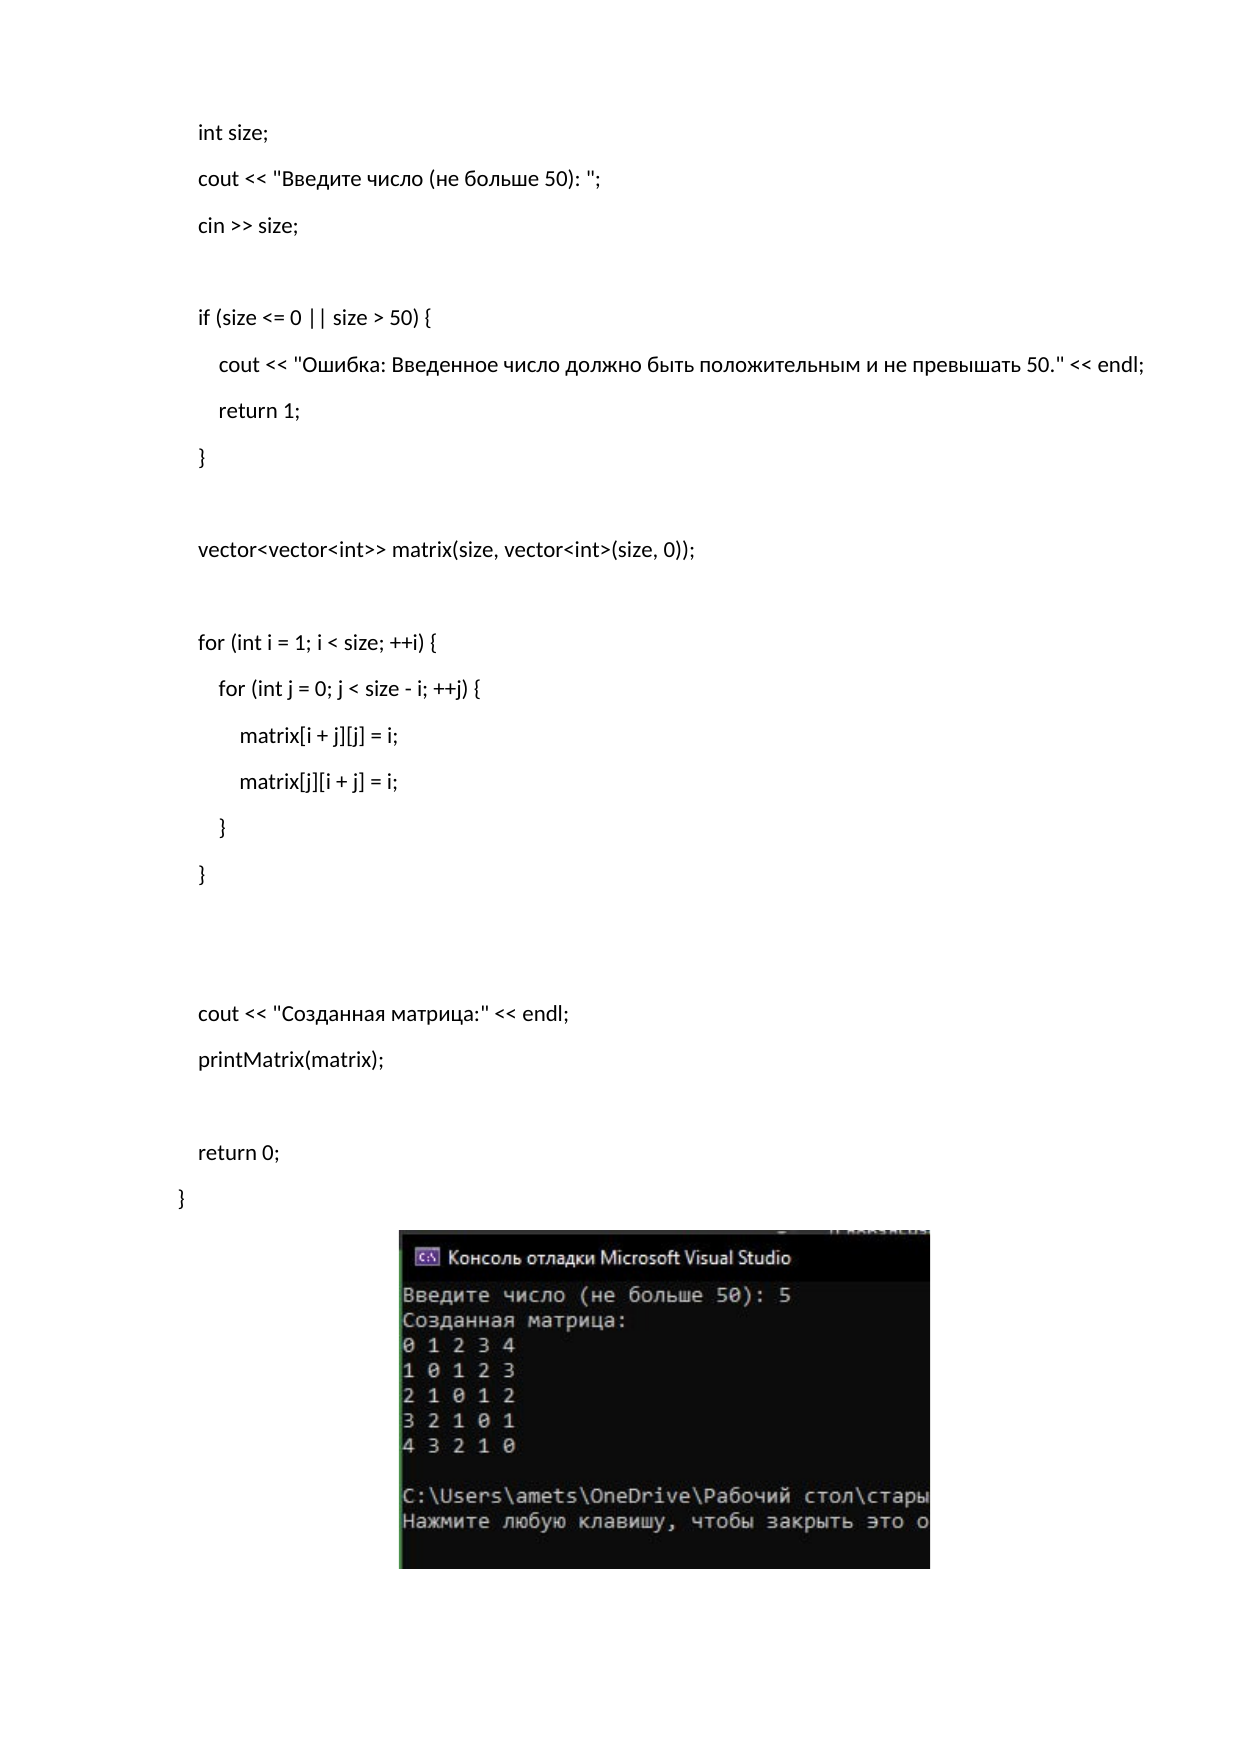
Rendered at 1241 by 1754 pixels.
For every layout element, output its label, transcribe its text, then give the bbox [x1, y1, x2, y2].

text printMatrix(matrix); [177, 1045, 1152, 1073]
text return 0; [177, 1138, 1152, 1166]
text } [177, 813, 1152, 841]
text matrix[i + j][j] = i; [177, 721, 1152, 749]
text cout << "Ошибка: Введенное число должно быть положительным и не превышать 50." << endl; [177, 350, 1152, 378]
text } [177, 443, 1152, 471]
text } [177, 1184, 1152, 1212]
text int size; [177, 118, 1152, 146]
text for (int i = 1; i < size; ++i) { [177, 628, 1152, 656]
text cout << "Введите число (не больше 50): "; [177, 164, 1152, 192]
text if (size <= 0 || size > 50) { [177, 303, 1152, 332]
text } [177, 860, 1152, 888]
text cin >> size; [177, 211, 1152, 239]
picture [398, 1230, 930, 1569]
text return 1; [177, 396, 1152, 424]
text for (int j = 0; j < size - i; ++j) { [177, 674, 1152, 702]
text matrix[j][i + j] = i; [177, 767, 1152, 795]
text vector<vector<int>> matrix(size, vector<int>(size, 0)); [177, 535, 1152, 563]
text cout << "Созданная матрица:" << endl; [177, 999, 1152, 1027]
